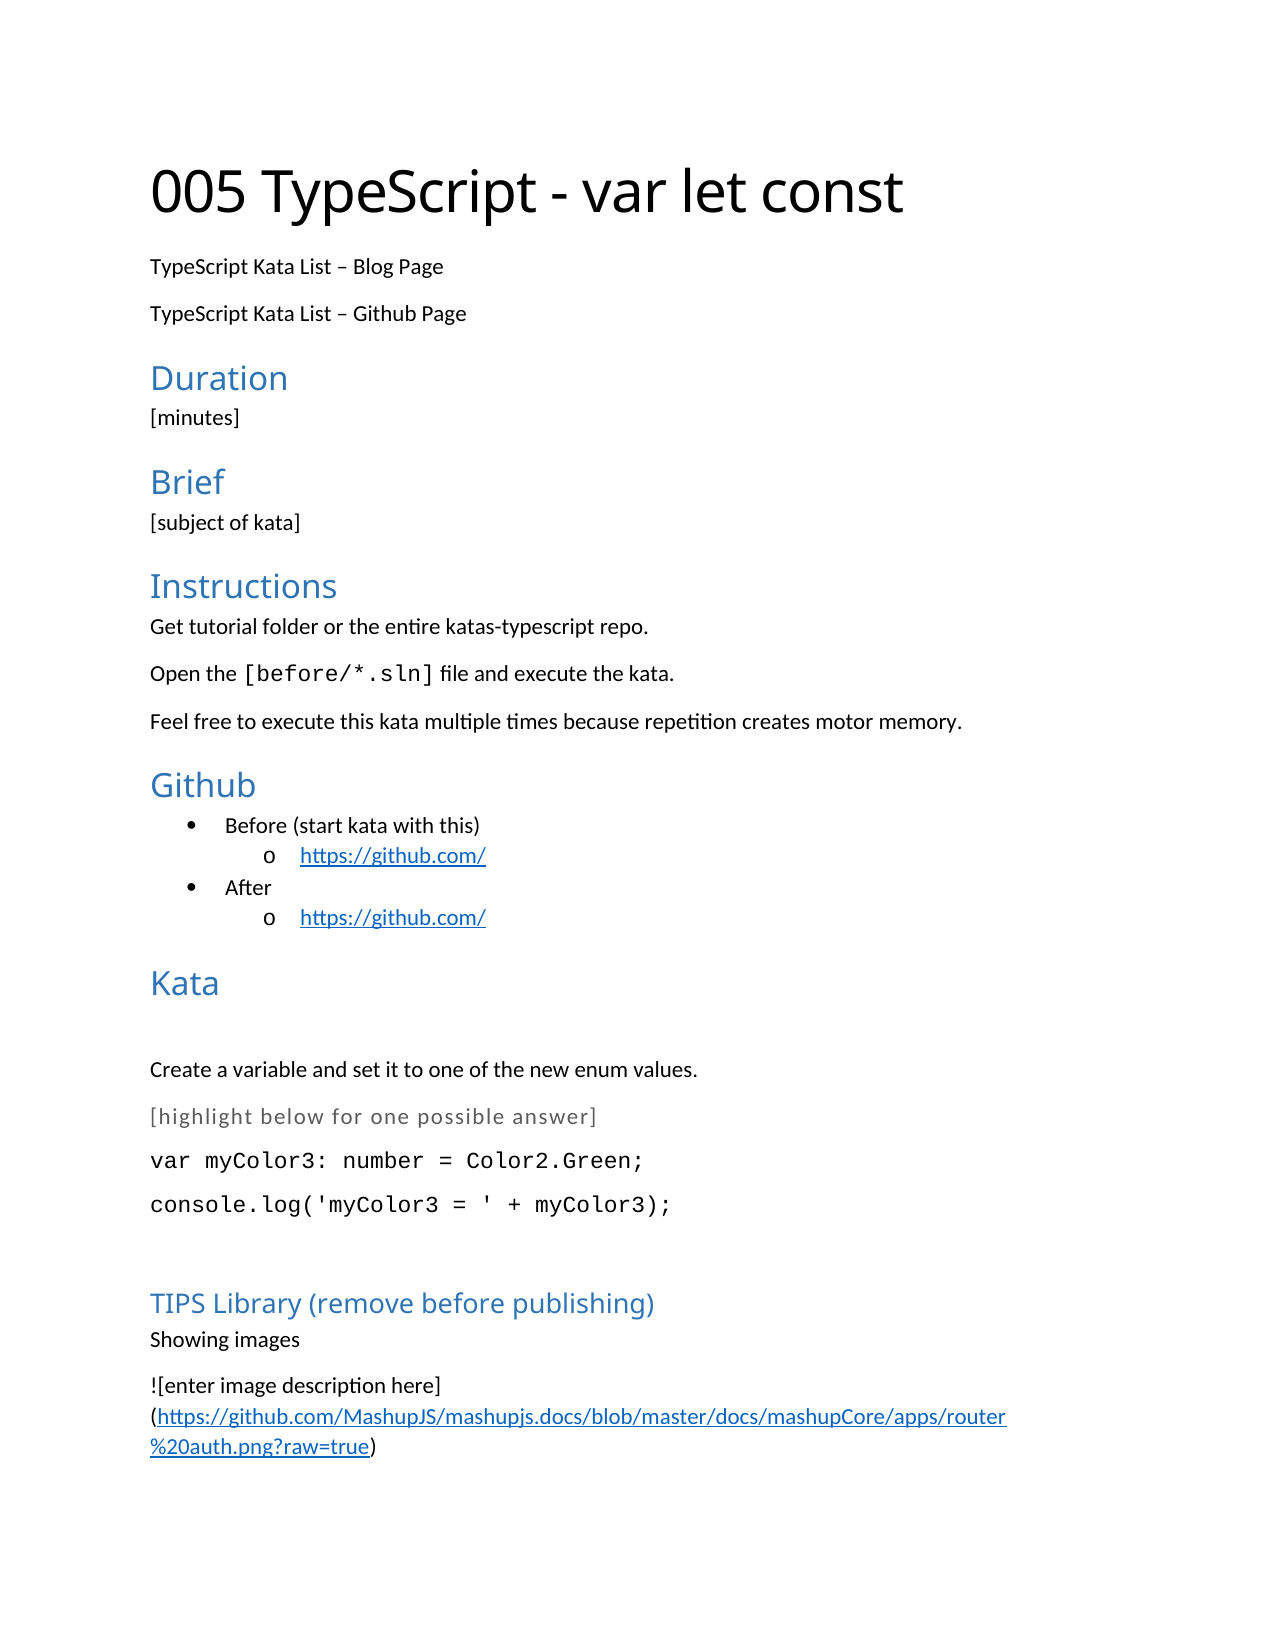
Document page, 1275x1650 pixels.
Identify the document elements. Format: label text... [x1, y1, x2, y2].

text TypeScript Kata List – Github Page [150, 299, 1125, 327]
list Before (start kata with this) [187, 811, 1125, 839]
text console.log('myColor3 = ' + myColor3); [150, 1193, 1125, 1219]
subtitle Brief [150, 459, 1125, 504]
text TypeScript Kata List – Blog Page [150, 252, 1125, 281]
text Create a variable and set it to one of the new enum values. [150, 1055, 1125, 1083]
list https://github.com/ [262, 903, 1125, 932]
text var myColor3: number = Color2.Green; [150, 1149, 1125, 1175]
subtitle Instructions [150, 563, 1125, 608]
text [minutes] [150, 403, 1125, 432]
text ![enter image description here](https://github.com/MashupJS/mashupjs.docs/blob/master/docs/mashupCore/apps/router%20auth.png?raw=true) [150, 1372, 1125, 1460]
text Feel free to execute this kata multiple times because repetition creates motor memory. [150, 707, 1125, 735]
text 005 TypeScript - var let const [150, 150, 1125, 229]
text Get tutorial folder or the entire katas-typescript repo. [150, 612, 1125, 640]
subtitle TIPS Library (remove before publishing) [150, 1285, 1125, 1322]
subtitle Kata [150, 959, 1125, 1005]
subtitle [highlight below for one possible answer] [150, 1102, 1125, 1130]
text [subject of kata] [150, 508, 1125, 536]
subtitle Duration [150, 354, 1125, 400]
subtitle Github [150, 762, 1125, 807]
text Open the [before/*.sln] file and execute the kata. [150, 659, 1125, 688]
text Showing images [150, 1325, 1125, 1353]
list https://github.com/ [262, 841, 1125, 870]
list After [187, 873, 1125, 901]
